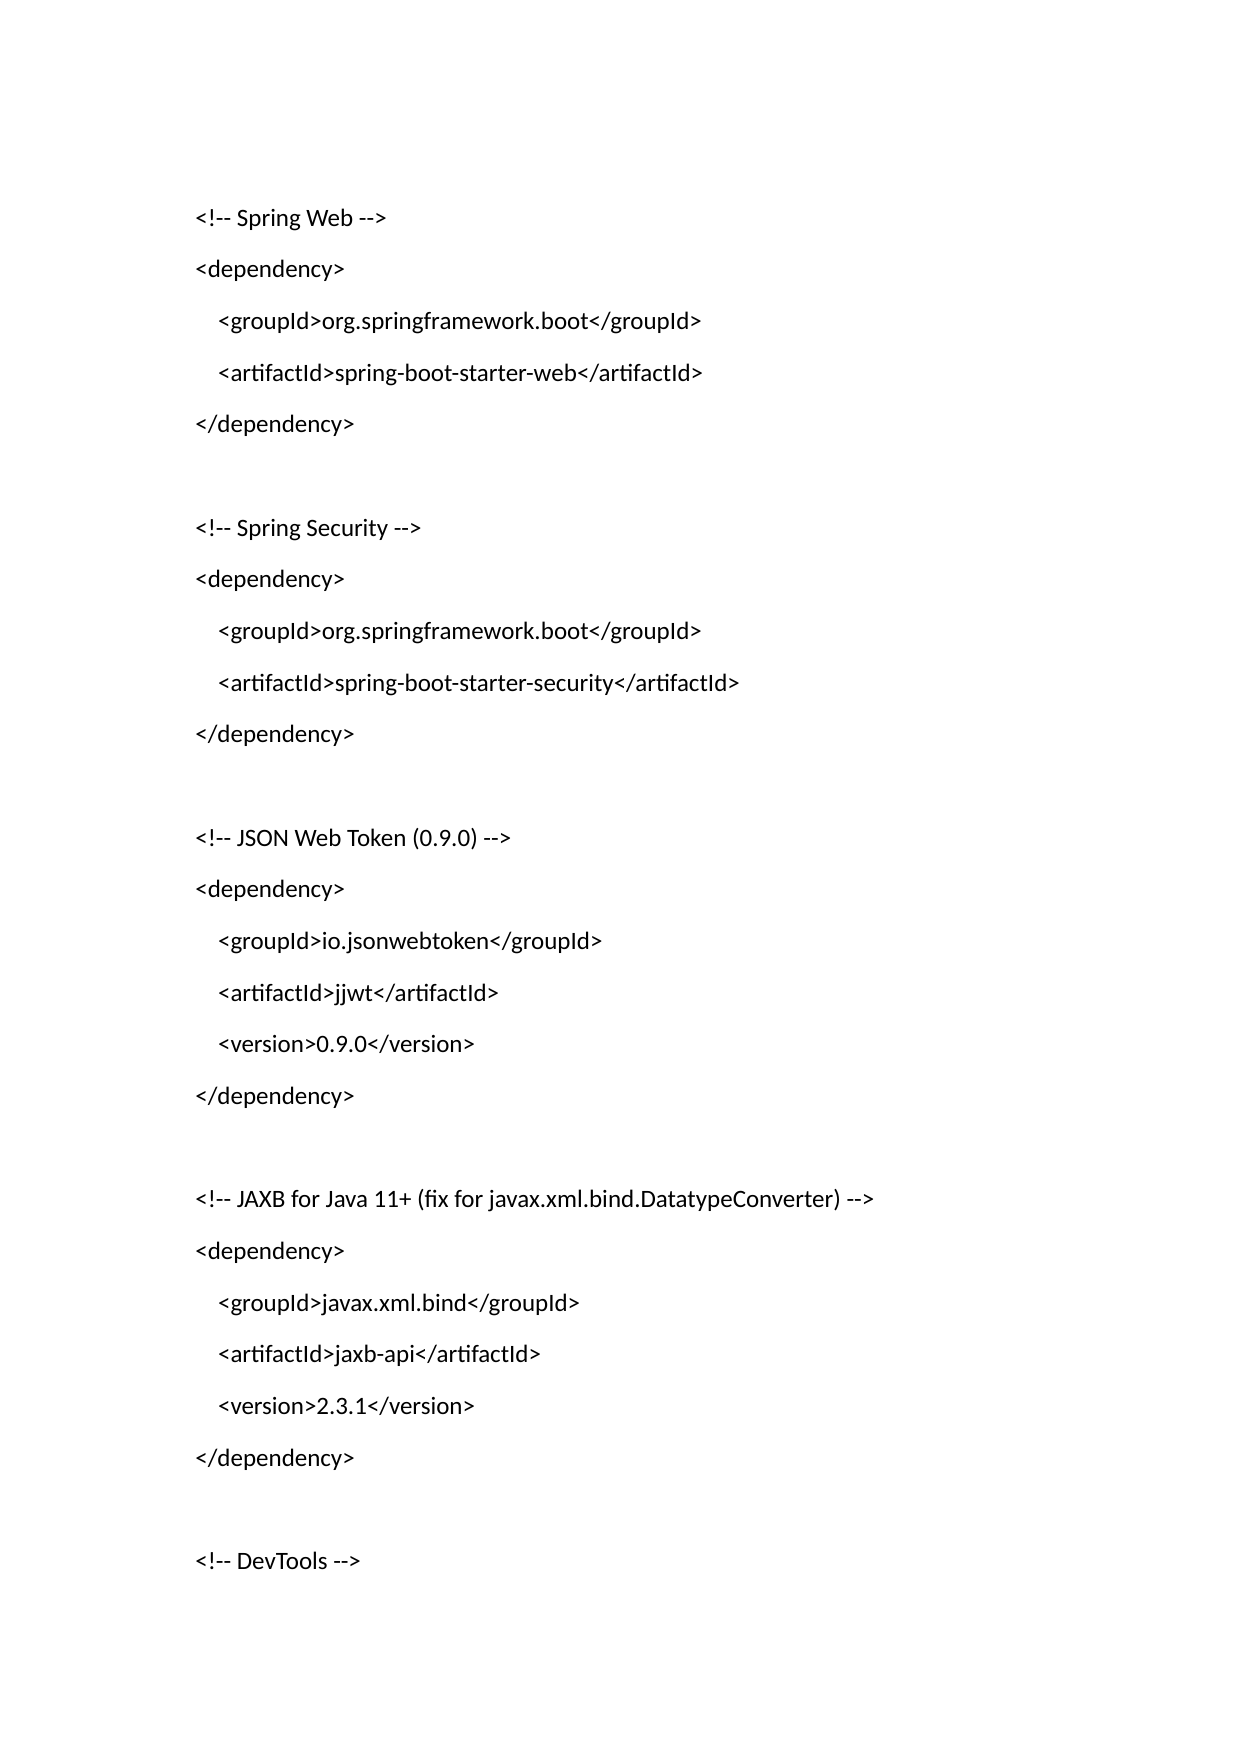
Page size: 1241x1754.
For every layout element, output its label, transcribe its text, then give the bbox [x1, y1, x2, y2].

text <!-- JSON Web Token (0.9.0) --> [150, 822, 1090, 852]
text <artifactId>jjwt</artifactId> [150, 977, 1090, 1007]
text <dependency> [150, 873, 1090, 904]
text <!-- JAXB for Java 11+ (fix for javax.xml.bind.DatatypeConverter) --> [150, 1183, 1090, 1214]
text <artifactId>spring-boot-starter-web</artifactId> [150, 357, 1090, 387]
text <version>0.9.0</version> [150, 1028, 1090, 1059]
text <artifactId>jaxb-api</artifactId> [150, 1338, 1090, 1369]
text <!-- DevTools --> [150, 1545, 1090, 1576]
text <groupId>javax.xml.bind</groupId> [150, 1287, 1090, 1317]
text <version>2.3.1</version> [150, 1390, 1090, 1421]
text <groupId>org.springframework.boot</groupId> [150, 305, 1090, 336]
text <dependency> [150, 563, 1090, 594]
text <groupId>io.jsonwebtoken</groupId> [150, 925, 1090, 956]
text </dependency> [150, 1080, 1090, 1111]
text <dependency> [150, 1235, 1090, 1266]
text </dependency> [150, 1442, 1090, 1472]
text <groupId>org.springframework.boot</groupId> [150, 615, 1090, 646]
text <!-- Spring Security --> [150, 512, 1090, 542]
text <artifactId>spring-boot-starter-security</artifactId> [150, 667, 1090, 697]
text <!-- Spring Web --> [150, 202, 1090, 232]
text </dependency> [150, 718, 1090, 749]
text <dependency> [150, 253, 1090, 284]
text </dependency> [150, 408, 1090, 439]
